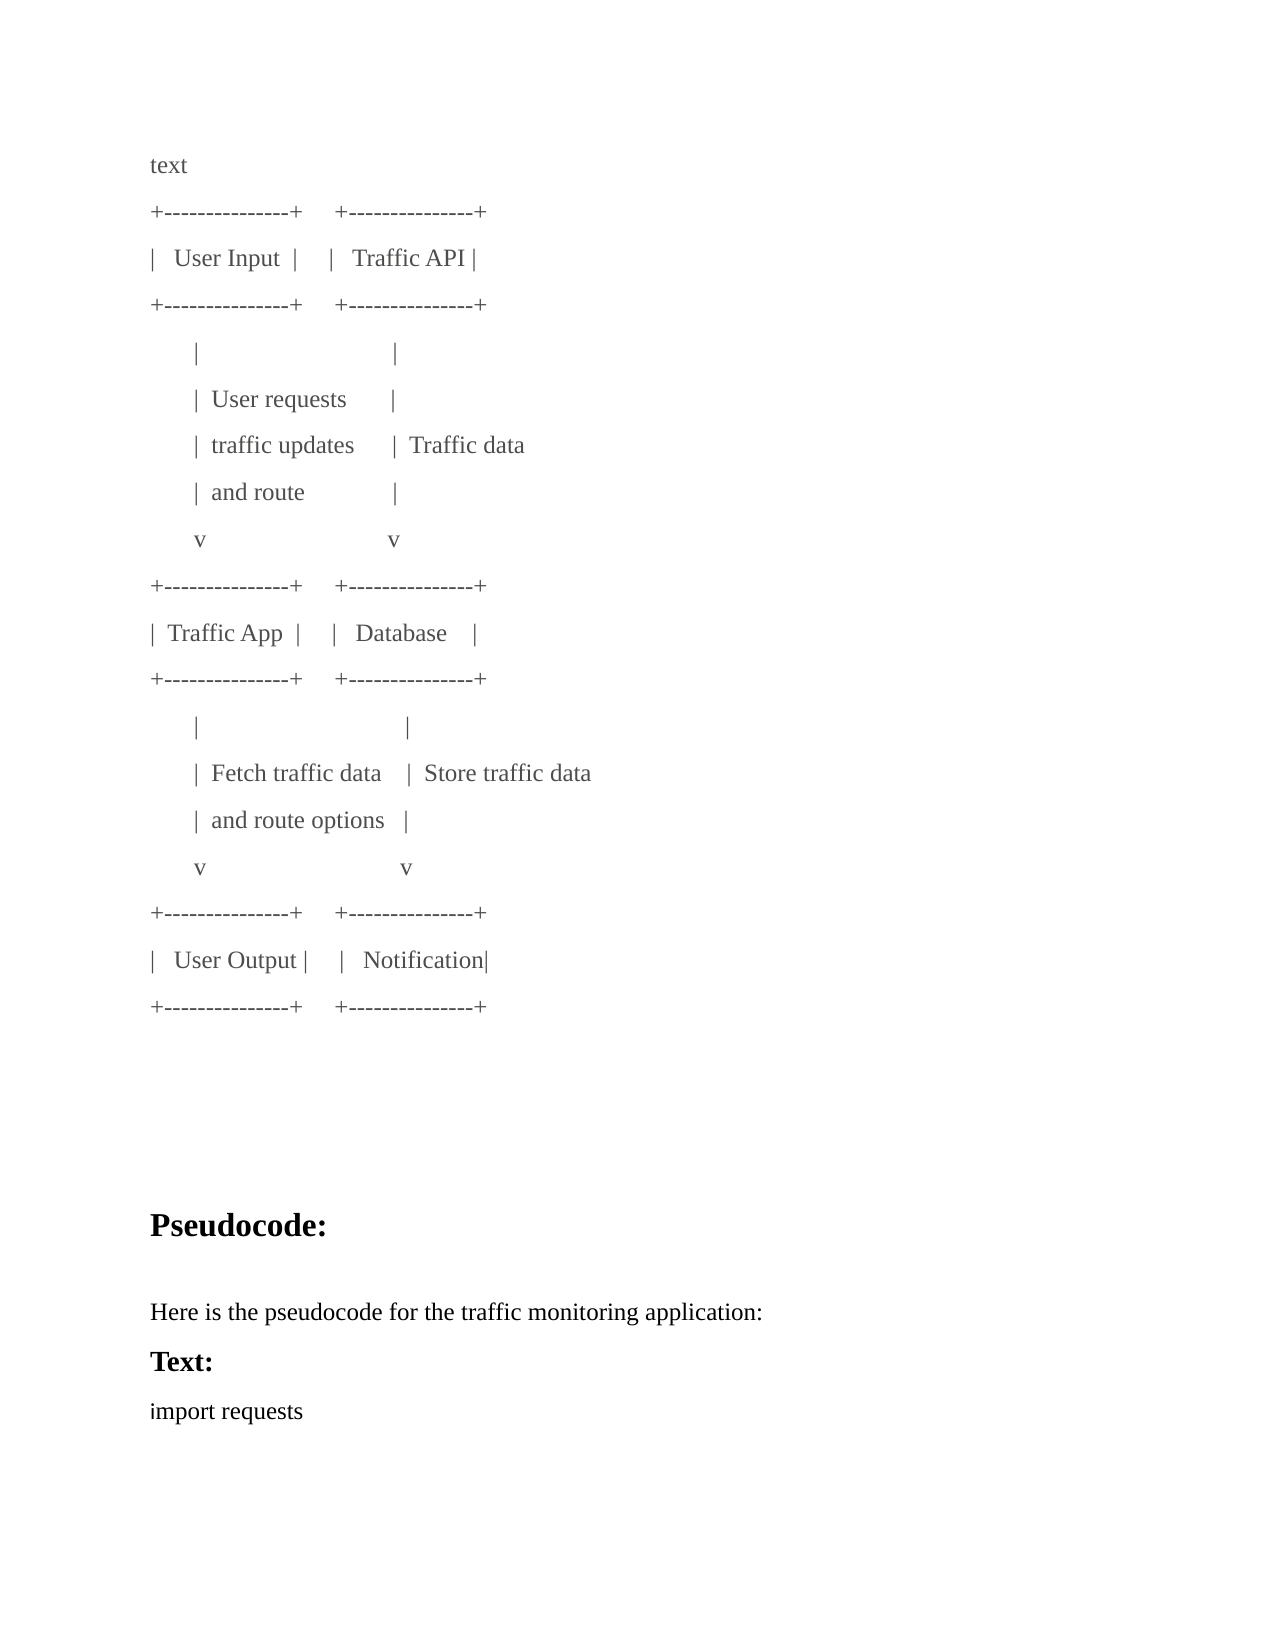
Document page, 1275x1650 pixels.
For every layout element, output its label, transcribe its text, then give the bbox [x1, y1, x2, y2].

text +---------------+ +---------------+ [150, 290, 1125, 319]
text +---------------+ +---------------+ [150, 571, 1125, 600]
text import requests [150, 1396, 1125, 1425]
text | User requests | [150, 384, 1125, 413]
text +---------------+ +---------------+ [150, 992, 1125, 1021]
text | and route options | [150, 805, 1125, 833]
text Here is the pseudocode for the traffic monitoring application: [150, 1297, 1125, 1326]
text | Fetch traffic data | Store traffic data [150, 758, 1125, 787]
text v v [150, 524, 1125, 553]
text | traffic updates | Traffic data [150, 431, 1125, 459]
text | Traffic App | | Database | [150, 618, 1125, 646]
text | | [150, 337, 1125, 366]
text v v [150, 852, 1125, 880]
text +---------------+ +---------------+ [150, 197, 1125, 226]
text | | [150, 711, 1125, 740]
text | User Output | | Notification| [150, 945, 1125, 974]
text | User Input | | Traffic API | [150, 243, 1125, 272]
text +---------------+ +---------------+ [150, 664, 1125, 693]
text +---------------+ +---------------+ [150, 898, 1125, 927]
text Pseudocode: [150, 1205, 1125, 1243]
text Text: [150, 1344, 1125, 1377]
text text [150, 150, 1125, 179]
text | and route | [150, 477, 1125, 506]
